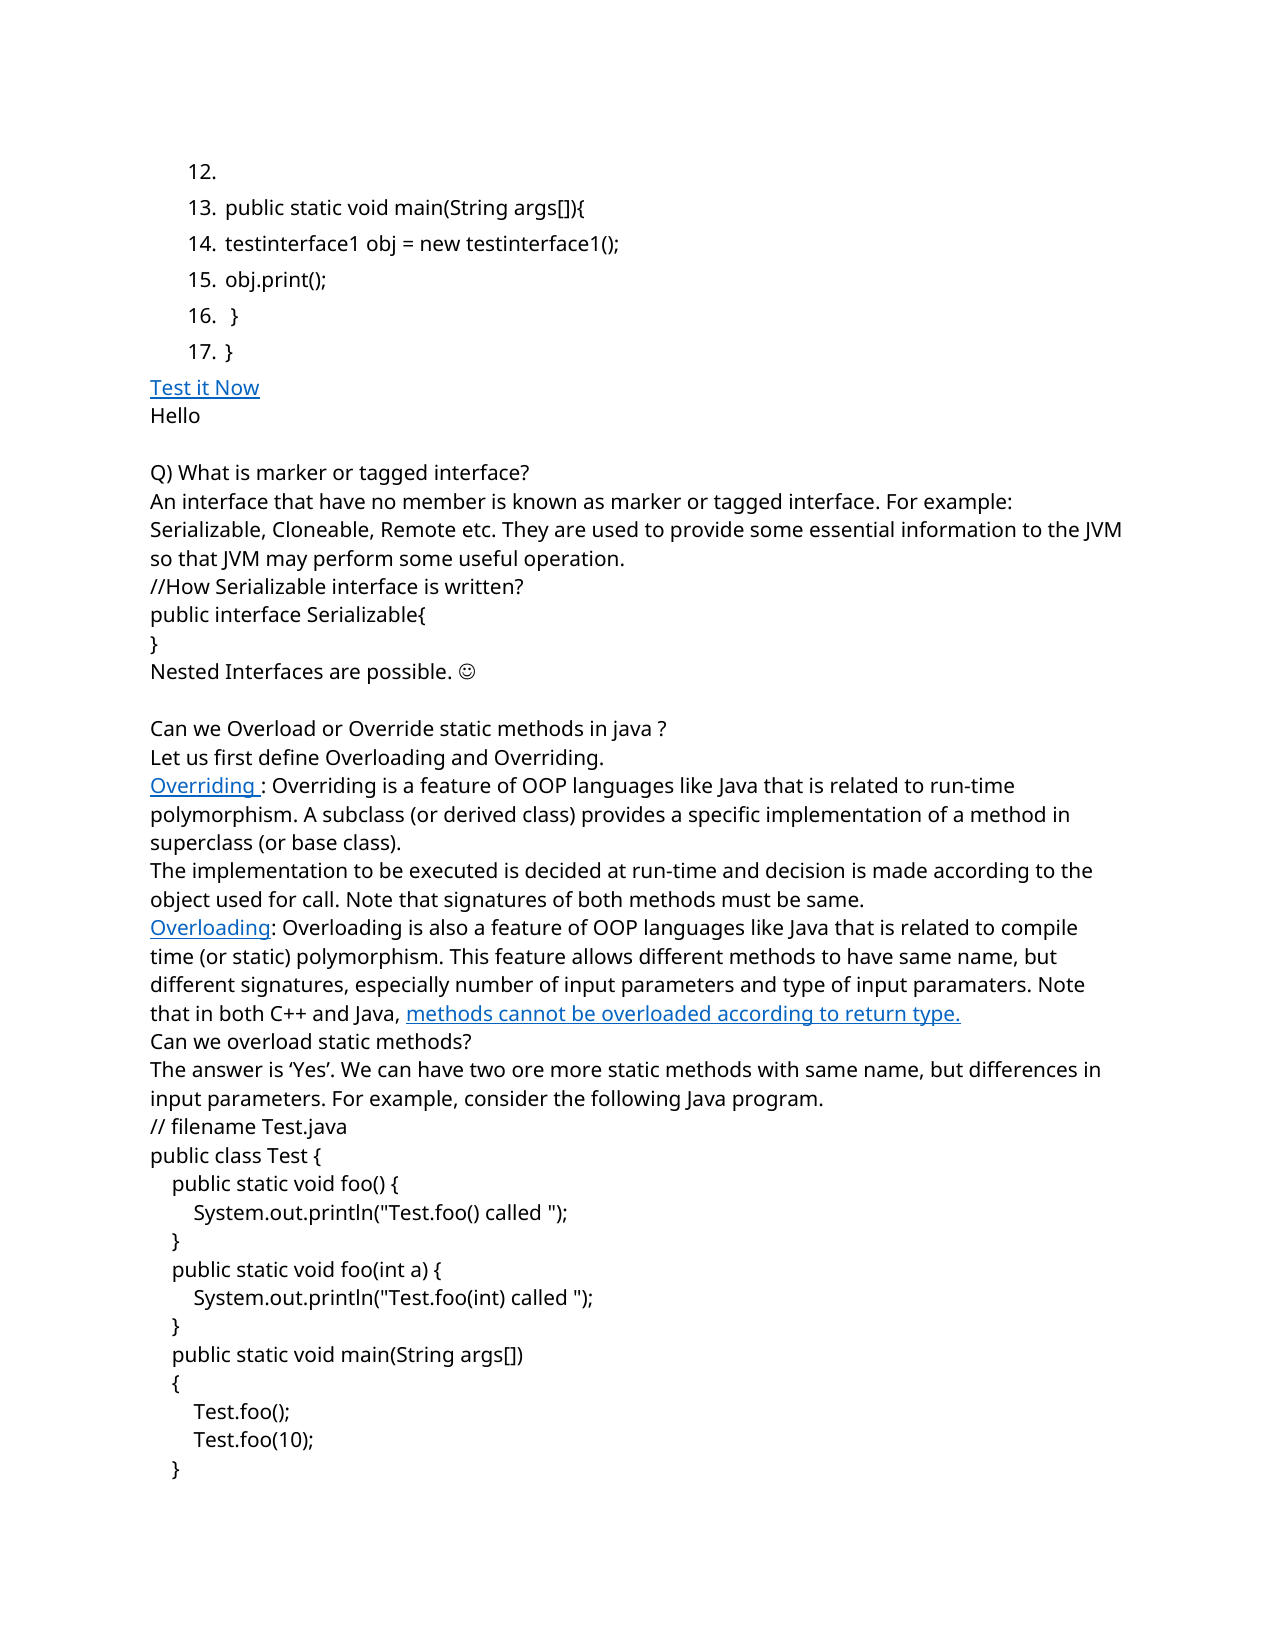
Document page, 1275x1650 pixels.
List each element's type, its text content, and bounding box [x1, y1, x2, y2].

list testinterface1 obj = new testinterface1(); [187, 222, 1125, 258]
list } [187, 294, 1125, 330]
list obj.print(); [187, 258, 1125, 294]
text public interface Serializable{ [150, 601, 1125, 629]
list public static void main(String args[]){ [187, 186, 1125, 222]
text An interface that have no member is known as marker or tagged interface. For example: Serializable, Cloneable, Remote etc. They are used to provide some essential information to the JVM so that JVM may perform some useful operation. [150, 487, 1125, 572]
text Can we overload static methods? The answer is ‘Yes’. We can have two ore more static methods with same name, but differences in input parameters. For example, consider the following Java program. [150, 1027, 1125, 1112]
text Hello [150, 402, 1125, 430]
text Overloading: Overloading is also a feature of OOP languages like Java that is related to compile time (or static) polymorphism. This feature allows different methods to have same name, but different signatures, especially number of input parameters and type of input paramaters. Note that in both C++ and Java, methods cannot be overloaded according to return type. [150, 913, 1125, 1027]
text Let us first define Overloading and Overriding. [150, 743, 1125, 771]
text } [150, 629, 1125, 657]
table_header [150, 1113, 1027, 1482]
text Nested Interfaces are possible. [150, 657, 1125, 686]
list } [187, 330, 1125, 366]
text Overriding : Overriding is a feature of OOP languages like Java that is related to run-time polymorphism. A subclass (or derived class) provides a specific implementation of a method in superclass (or base class). The implementation to be executed is decided at run-time and decision is made according to the object used for call. Note that signatures of both methods must be same. [150, 771, 1125, 913]
text Can we Overload or Override static methods in java ? [150, 714, 1125, 743]
text //How Serializable interface is written? [150, 572, 1125, 601]
text Test it Now [150, 366, 1125, 402]
text Q) What is marker or tagged interface? [150, 458, 1125, 487]
